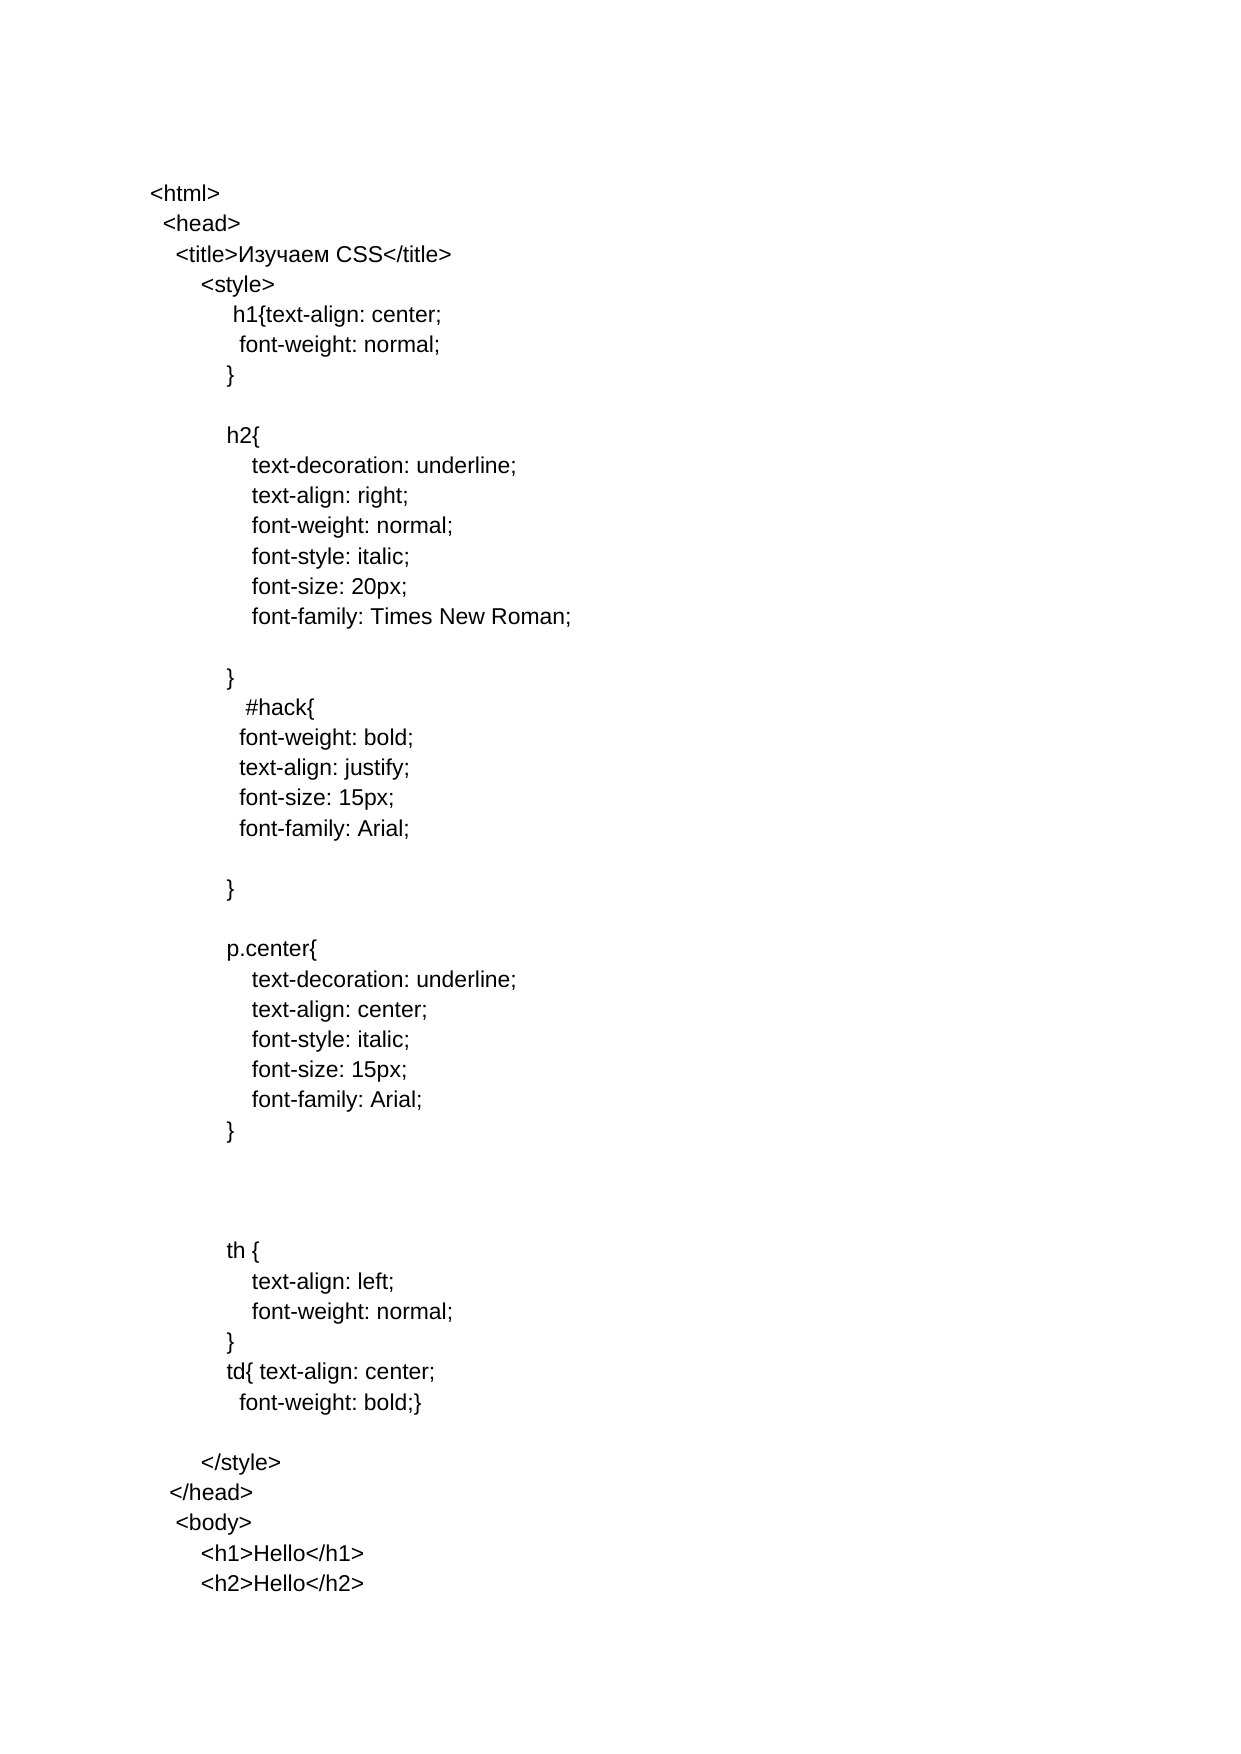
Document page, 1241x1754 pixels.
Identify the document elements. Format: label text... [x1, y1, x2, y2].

text font-size: 15px; [150, 1056, 1090, 1083]
text font-family: Times New Roman; [150, 603, 1090, 629]
text <style> [150, 271, 1090, 297]
text td{ text-align: center; [150, 1358, 1090, 1385]
text font-weight: bold; [150, 724, 1090, 750]
text <h2>Hello</h2> [150, 1570, 1090, 1596]
text th { [150, 1237, 1090, 1264]
text font-family: Arial; [150, 814, 1090, 841]
text font-style: italic; [150, 543, 1090, 569]
text <html> [150, 180, 1090, 207]
text font-size: 15px; [150, 784, 1090, 811]
text font-weight: normal; [150, 1298, 1090, 1324]
text text-align: center; [150, 996, 1090, 1022]
text </head> [150, 1479, 1090, 1506]
text <title>Изучаем CSS</title> [150, 241, 1090, 267]
text h1{text-align: center; [150, 301, 1090, 327]
text font-size: 20px; [150, 573, 1090, 599]
text text-decoration: underline; [150, 452, 1090, 478]
text font-weight: normal; [150, 512, 1090, 539]
text <h1>Hello</h1> [150, 1539, 1090, 1566]
text h2{ [150, 422, 1090, 448]
text text-decoration: underline; [150, 966, 1090, 992]
text } [150, 1117, 1090, 1143]
text #hack{ [150, 694, 1090, 720]
text font-weight: normal; [150, 331, 1090, 358]
text p.center{ [150, 935, 1090, 962]
text </style> [150, 1449, 1090, 1475]
text } [150, 663, 1090, 690]
text text-align: right; [150, 482, 1090, 509]
text } [150, 875, 1090, 901]
text } [150, 1328, 1090, 1354]
text font-style: italic; [150, 1026, 1090, 1052]
text text-align: left; [150, 1268, 1090, 1294]
text text-align: justify; [150, 754, 1090, 781]
text <body> [150, 1509, 1090, 1536]
text <head> [150, 210, 1090, 237]
text font-family: Arial; [150, 1086, 1090, 1113]
text font-weight: bold;} [150, 1388, 1090, 1415]
text } [150, 361, 1090, 388]
